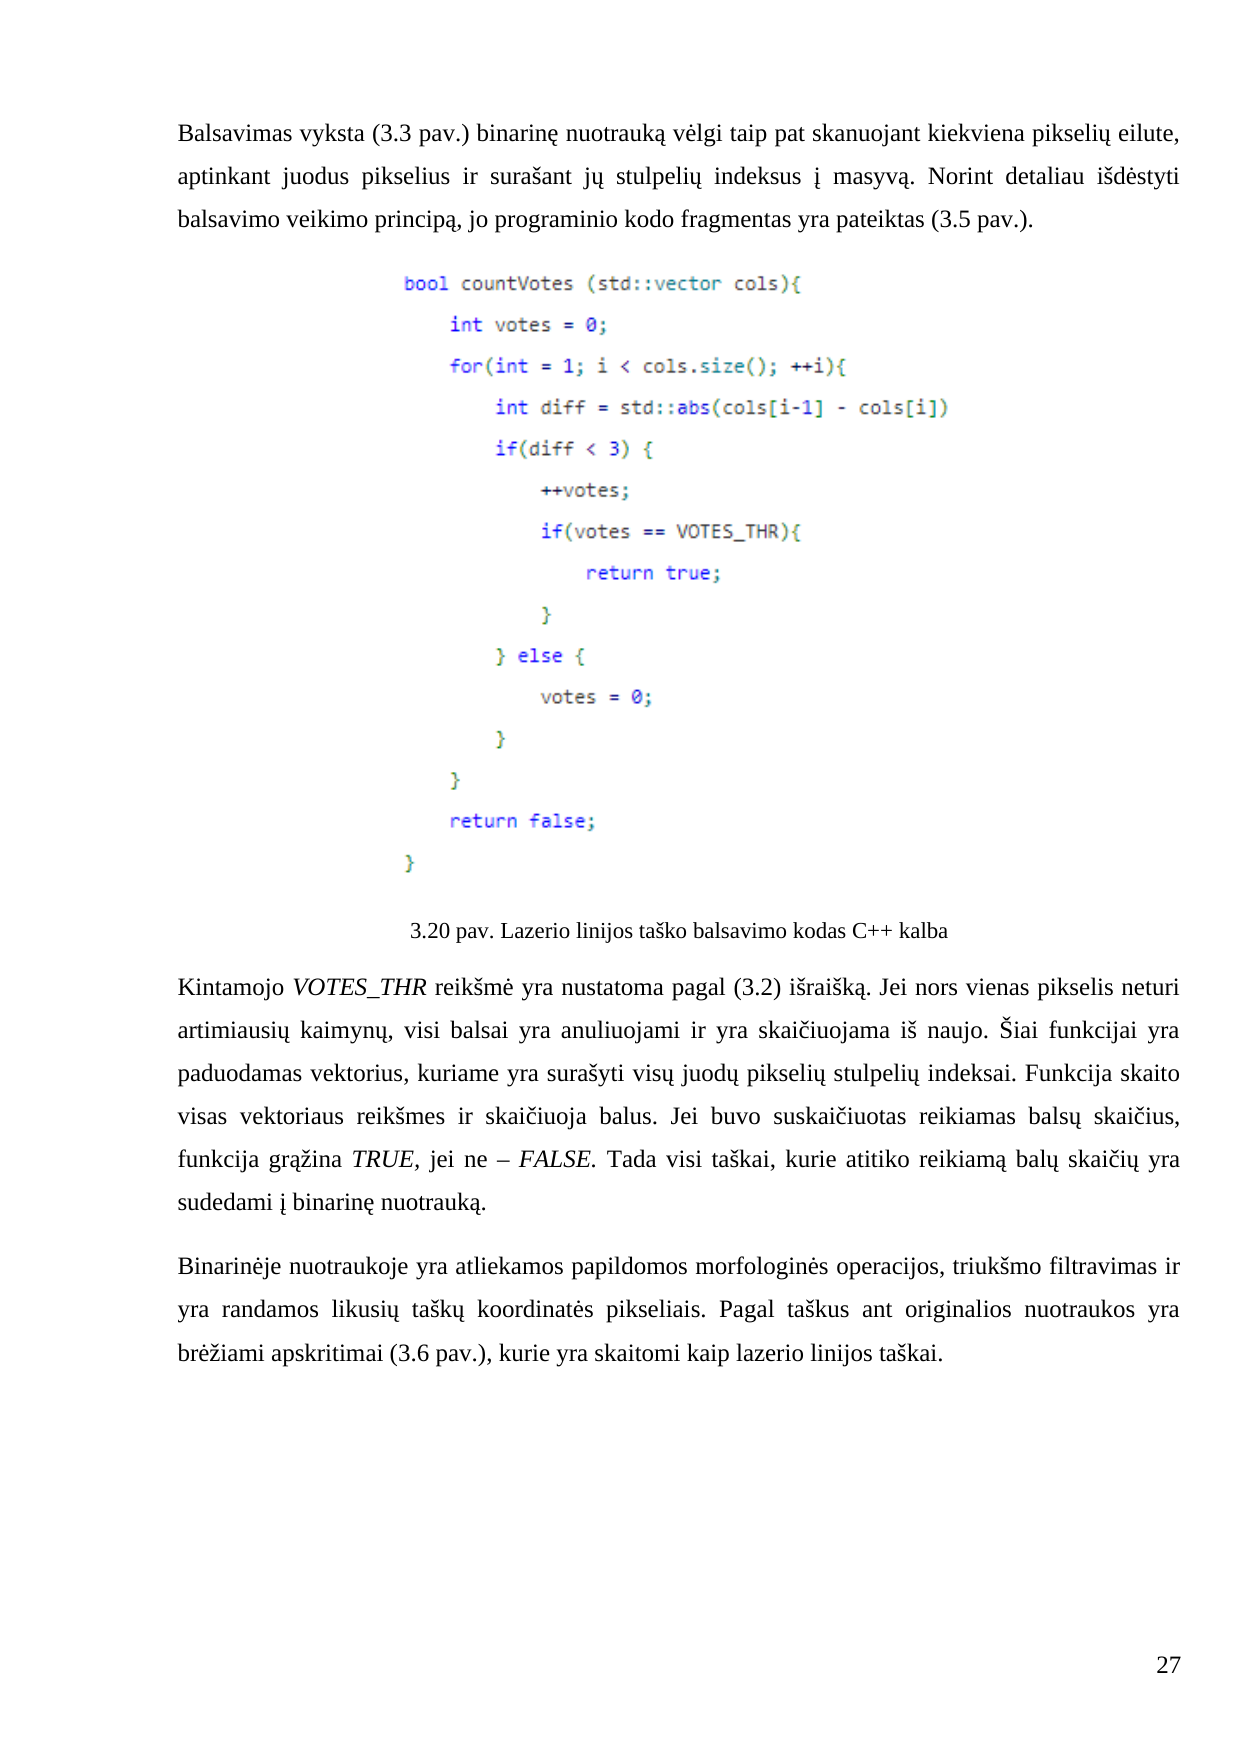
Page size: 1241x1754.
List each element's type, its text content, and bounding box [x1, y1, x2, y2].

text Kintamojo VOTES_THR reikšmė yra nustatoma pagal (3.2) išraišką. Jei nors vienas pikselis neturi artimiausių kaimynų, visi balsai yra anuliuojami ir yra skaičiuojama iš naujo. Šiai funkcijai yra paduodamas vektorius, kuriame yra surašyti visų juodų pikselių stulpelių indeksai. Funkcija skaito visas vektoriaus reikšmes ir skaičiuoja balus. Jei buvo suskaičiuotas reikiamas balsų skaičius, funkcija grąžina TRUE, jei ne – FALSE. Tada visi taškai, kurie atitiko reikiamą balų skaičių yra sudedami į binarinę nuotrauką. [177, 943, 1181, 1216]
text Balsavimas vyksta (3.3 pav.) binarinę nuotrauką vėlgi taip pat skanuojant kiekviena pikselių eilute, aptinkant juodus pikselius ir surašant jų stulpelių indeksus į masyvą. Norint detaliau išdėstyti balsavimo veikimo principą, jo programinio kodo fragmentas yra pateiktas (3.5 pav.). [177, 118, 1181, 233]
picture [398, 268, 960, 883]
text Binarinėje nuotraukoje yra atliekamos papildomos morfologinės operacijos, triukšmo filtravimas ir yra randamos likusių taškų koordinatės pikseliais. Pagal taškus ant originalios nuotraukos yra brėžiami apskritimai (3.6 pav.), kurie yra skaitomi kaip lazerio linijos taškai. [177, 1251, 1181, 1366]
